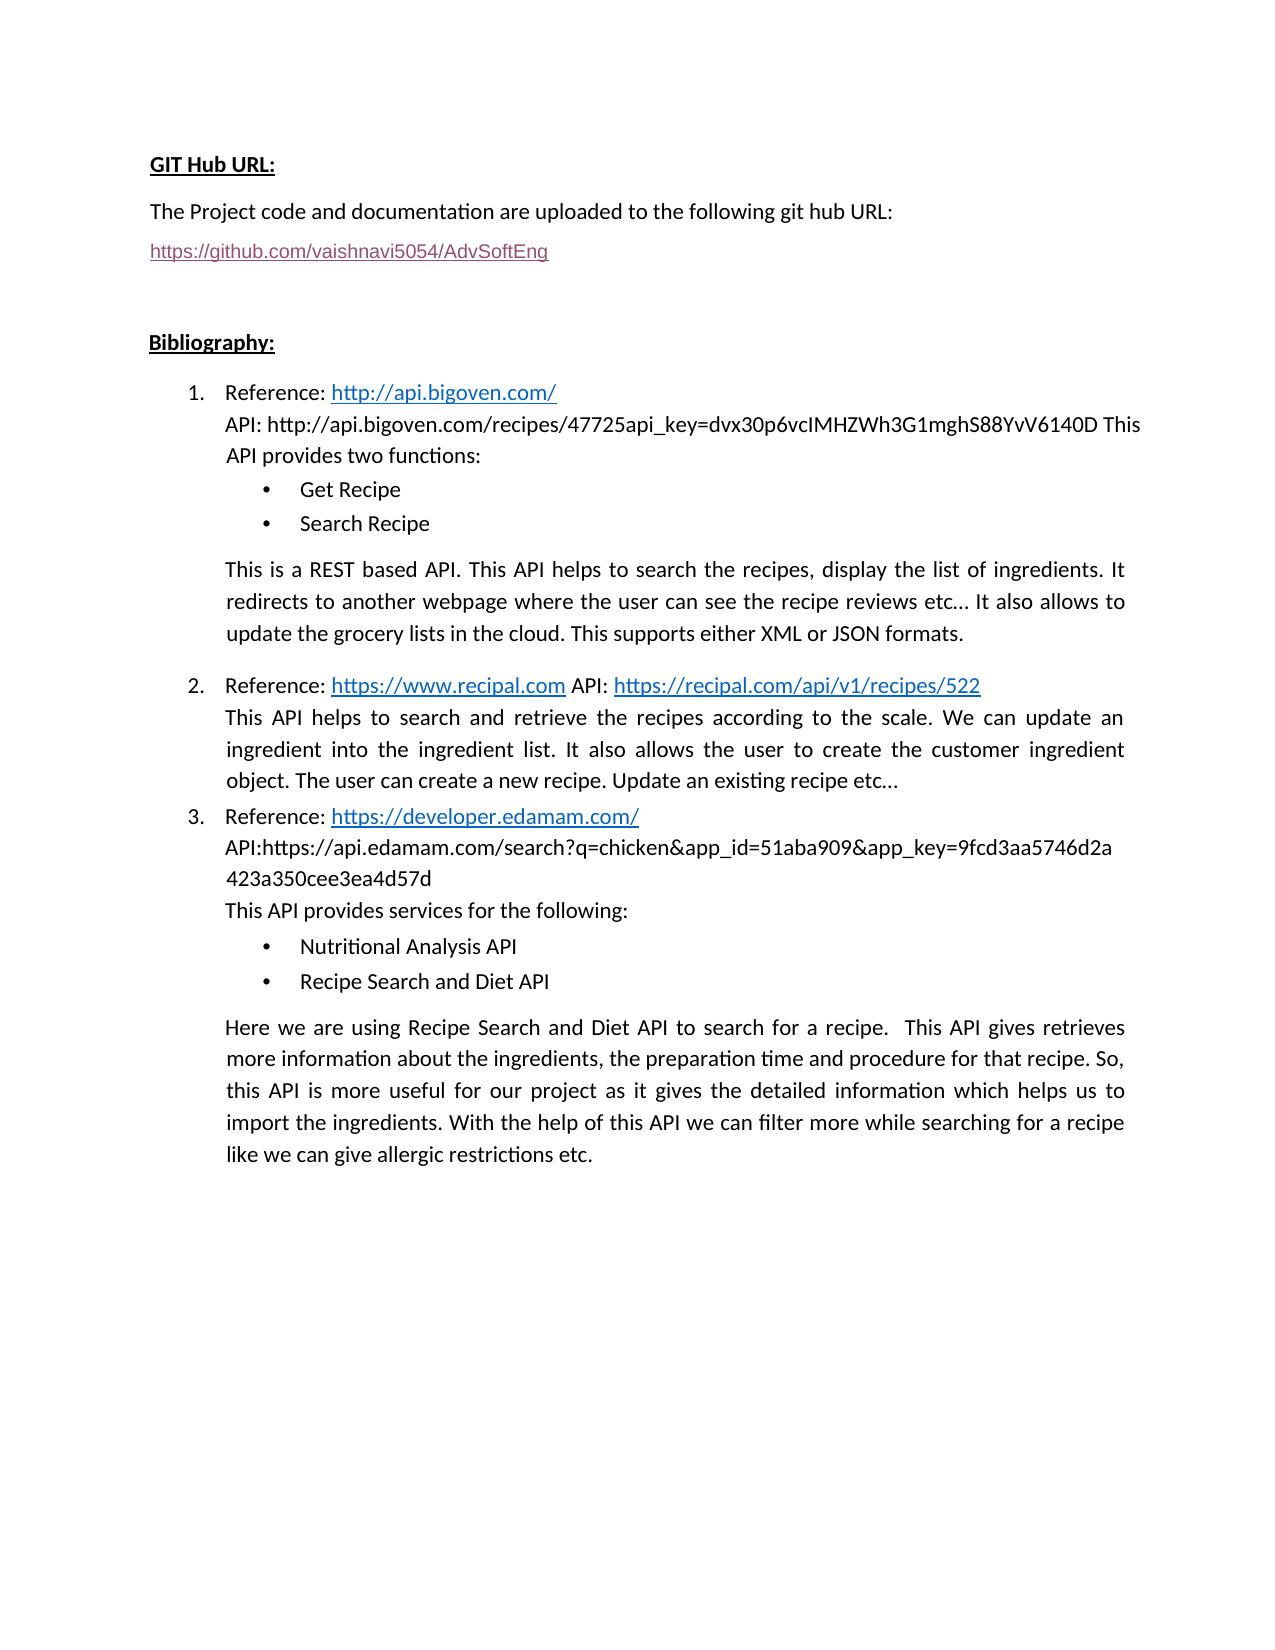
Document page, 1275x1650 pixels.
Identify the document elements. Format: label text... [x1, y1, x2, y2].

list Reference: http://api.bigoven.com/ [187, 378, 1178, 407]
text This API helps to search and retrieve the recipes according to the scale. We can update an ingredient into the ingredient list. It also allows the user to create the customer ingredient object. The user can create a new recipe. Update an existing recipe etc… [225, 703, 1127, 794]
list Recipe Search and Diet API [262, 967, 1189, 995]
text API:https://api.edamam.com/search?q=chicken&app_id=51aba909&app_key=9fcd3aa5746d2a 423a350cee3ea4d57d [225, 833, 1189, 892]
text https://github.com/vaishnavi5054/AdvSoftEng [150, 240, 1275, 263]
text The Project code and documentation are uploaded to the following git hub URL: [150, 197, 1189, 225]
text API: http://api.bigoven.com/recipes/47725api_key=dvx30p6vcIMHZWh3G1mghS88YvV6140D This API provides two functions: [225, 410, 1143, 469]
text Bibliography: [148, 328, 1275, 356]
list Get Recipe [262, 475, 1189, 503]
text This is a REST based API. This API helps to search the recipes, display the list of ingredients. It redirects to another webpage where the user can see the recipe reviews etc… It also allows to update the grocery lists in the cloud. This supports either XML or JSON formats. [225, 556, 1127, 647]
list Reference: https://www.recipal.com API: https://recipal.com/api/v1/recipes/522 [187, 671, 1178, 699]
text This API provides services for the following: [225, 896, 1189, 924]
text GIT Hub URL: [150, 150, 1275, 178]
text Here we are using Recipe Search and Diet API to search for a recipe. This API gives retrieves more information about the ingredients, the preparation time and procedure for that recipe. So, this API is more useful for our project as it gives the detailed information which helps us to import the ingredients. With the help of this API we can filter more while searching for a recipe like we can give allergic restrictions etc. [225, 1013, 1127, 1168]
list Reference: https://developer.edamam.com/ [187, 802, 1178, 830]
list Search Recipe [262, 509, 1189, 538]
list Nutritional Analysis API [262, 932, 1189, 961]
